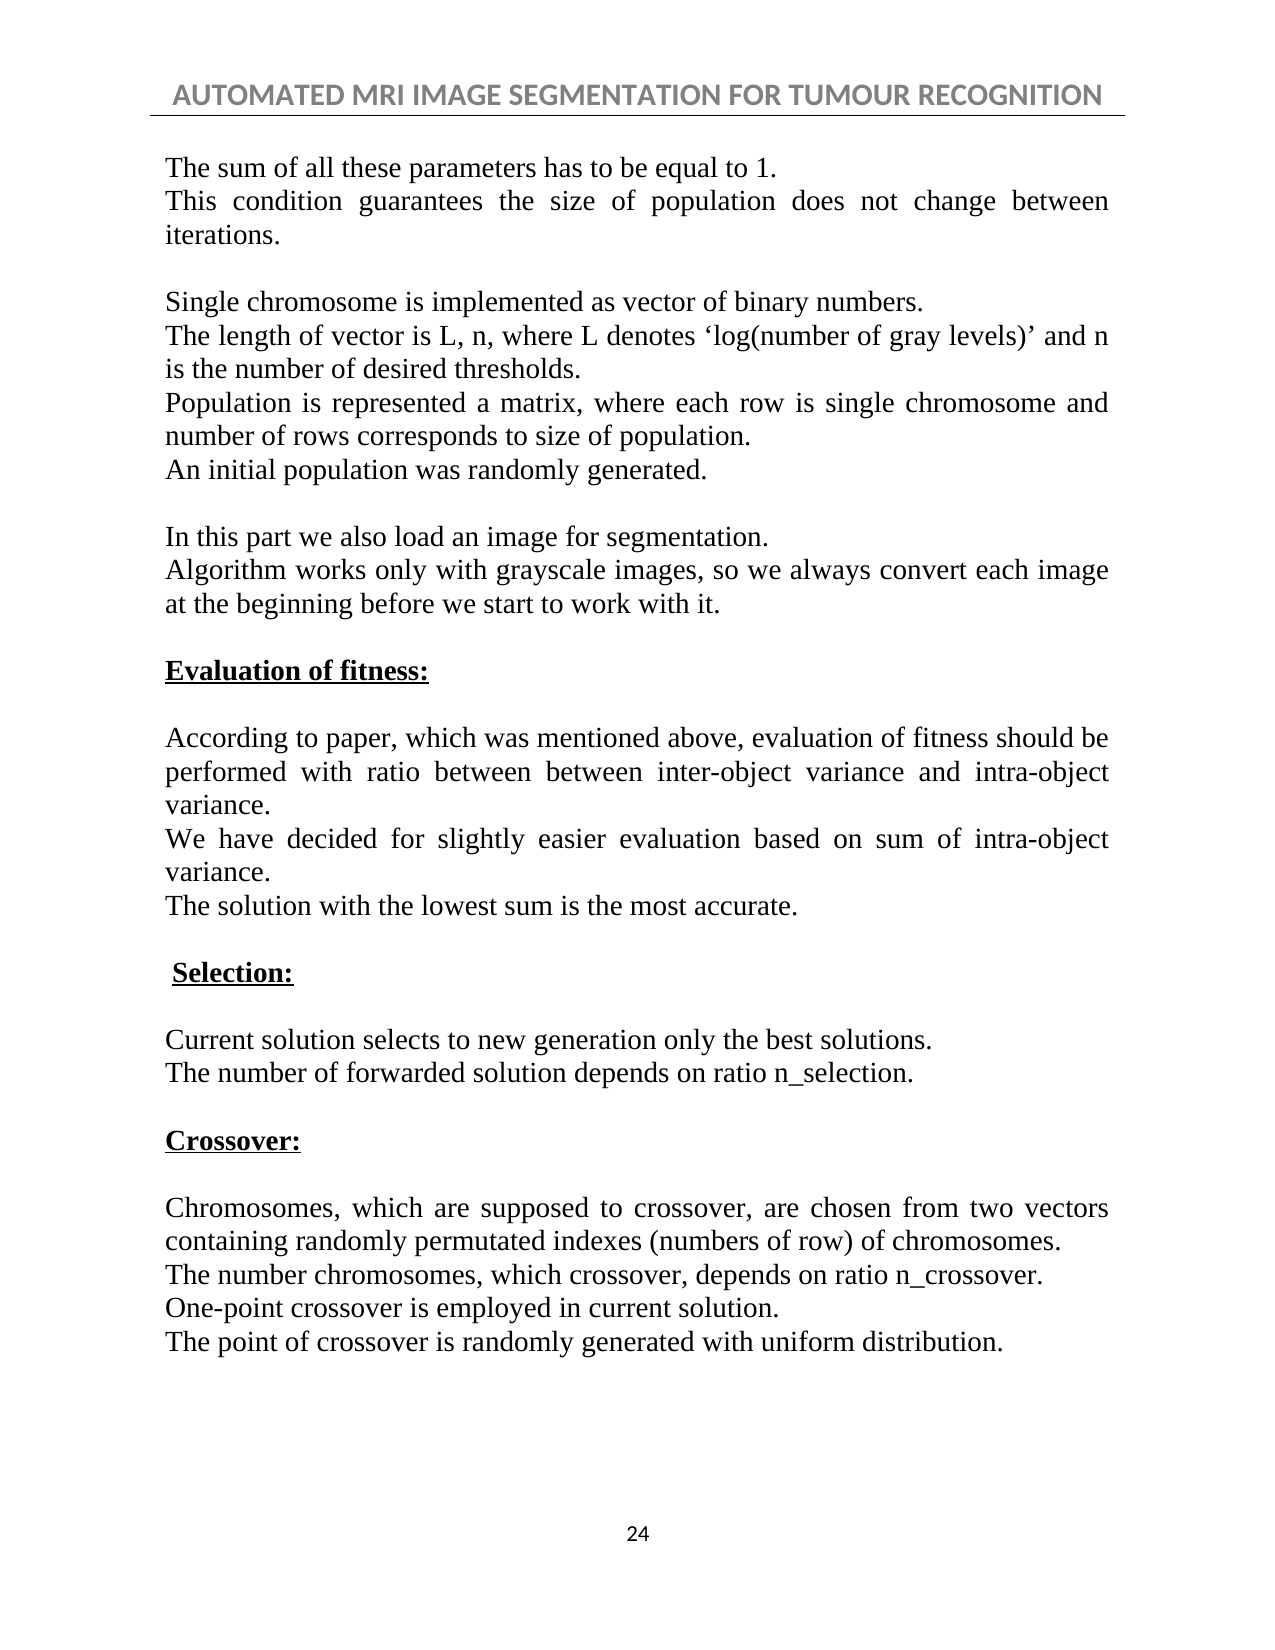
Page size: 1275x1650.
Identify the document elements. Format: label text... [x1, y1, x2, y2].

text Algorithm works only with grayscale images, so we always convert each image at the beginning before we start to work with it. [165, 552, 1110, 619]
text This condition guarantees the size of population does not change between iterations. [165, 183, 1110, 251]
text An initial population was randomly generated. [165, 452, 1110, 485]
text Current solution selects to new generation only the best solutions. [165, 1022, 1110, 1056]
text Evaluation of fitness: [165, 653, 1110, 687]
text One-point crossover is employed in current solution. [165, 1290, 1110, 1324]
text The point of crossover is randomly generated with uniform distribution. [165, 1324, 1110, 1357]
text The solution with the lowest sum is the most accurate. [165, 888, 1110, 921]
text According to paper, which was mentioned above, evaluation of fitness should be performed with ratio between between inter-object variance and intra-object variance. [165, 720, 1110, 821]
text We have decided for slightly easier evaluation based on sum of intra-object variance. [165, 821, 1110, 888]
text The number of forwarded solution depends on ratio n_selection. [165, 1056, 1110, 1089]
text In this part we also load an image for segmentation. [165, 519, 1110, 552]
text Crossover: [165, 1123, 1110, 1156]
text The length of vector is L, n, where L denotes ‘log(number of gray levels)’ and n is the number of desired thresholds. [165, 318, 1110, 385]
text Selection: [150, 955, 1110, 988]
text Population is represented a matrix, where each row is single chromosome and number of rows corresponds to size of population. [165, 385, 1110, 452]
text Chromosomes, which are supposed to crossover, are chosen from two vectors containing randomly permutated indexes (numbers of row) of chromosomes. [165, 1190, 1110, 1257]
text Single chromosome is implemented as vector of binary numbers. [165, 284, 1110, 318]
text The number chromosomes, which crossover, depends on ratio n_crossover. [165, 1257, 1110, 1290]
text The sum of all these parameters has to be equal to 1. [165, 150, 1110, 183]
